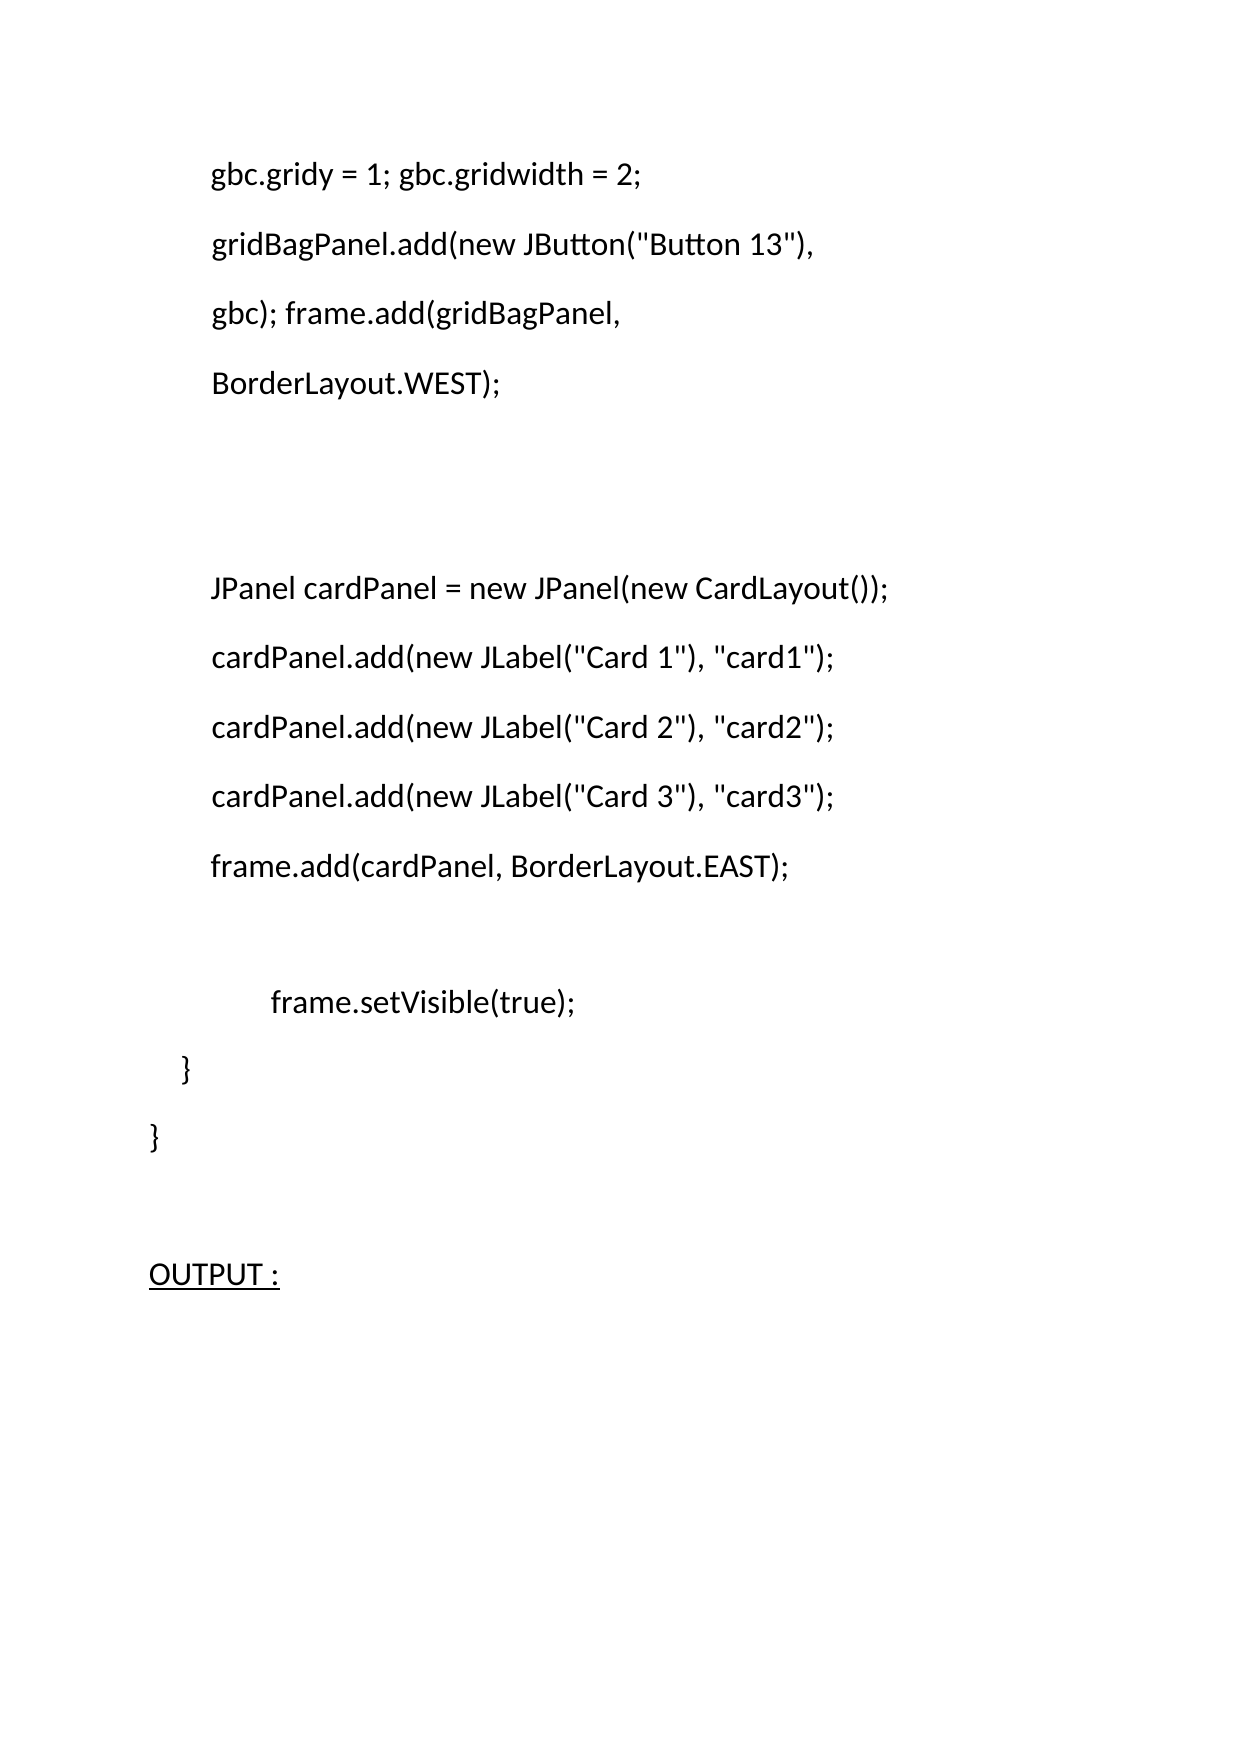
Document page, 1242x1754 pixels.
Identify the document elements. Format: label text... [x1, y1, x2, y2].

text OUTPUT : [148, 1253, 1088, 1294]
text } [148, 1116, 1087, 1156]
text frame.setVisible(true); [271, 981, 1087, 1021]
text gbc.gridy = 1; gbc.gridwidth = 2; gridBagPanel.add(new JButton("Button 13"), gbc); frame.add(gridBagPanel, BorderLayout.WEST); [210, 153, 887, 403]
text frame.add(cardPanel, BorderLayout.EAST); [210, 845, 1087, 886]
text } [180, 1048, 1087, 1089]
text JPanel cardPanel = new JPanel(new CardLayout()); cardPanel.add(new JLabel("Card 1"), "card1"); cardPanel.add(new JLabel("Card 2"), "card2"); cardPanel.add(new JLabel("Card 3"), "card3"); [210, 567, 1087, 816]
